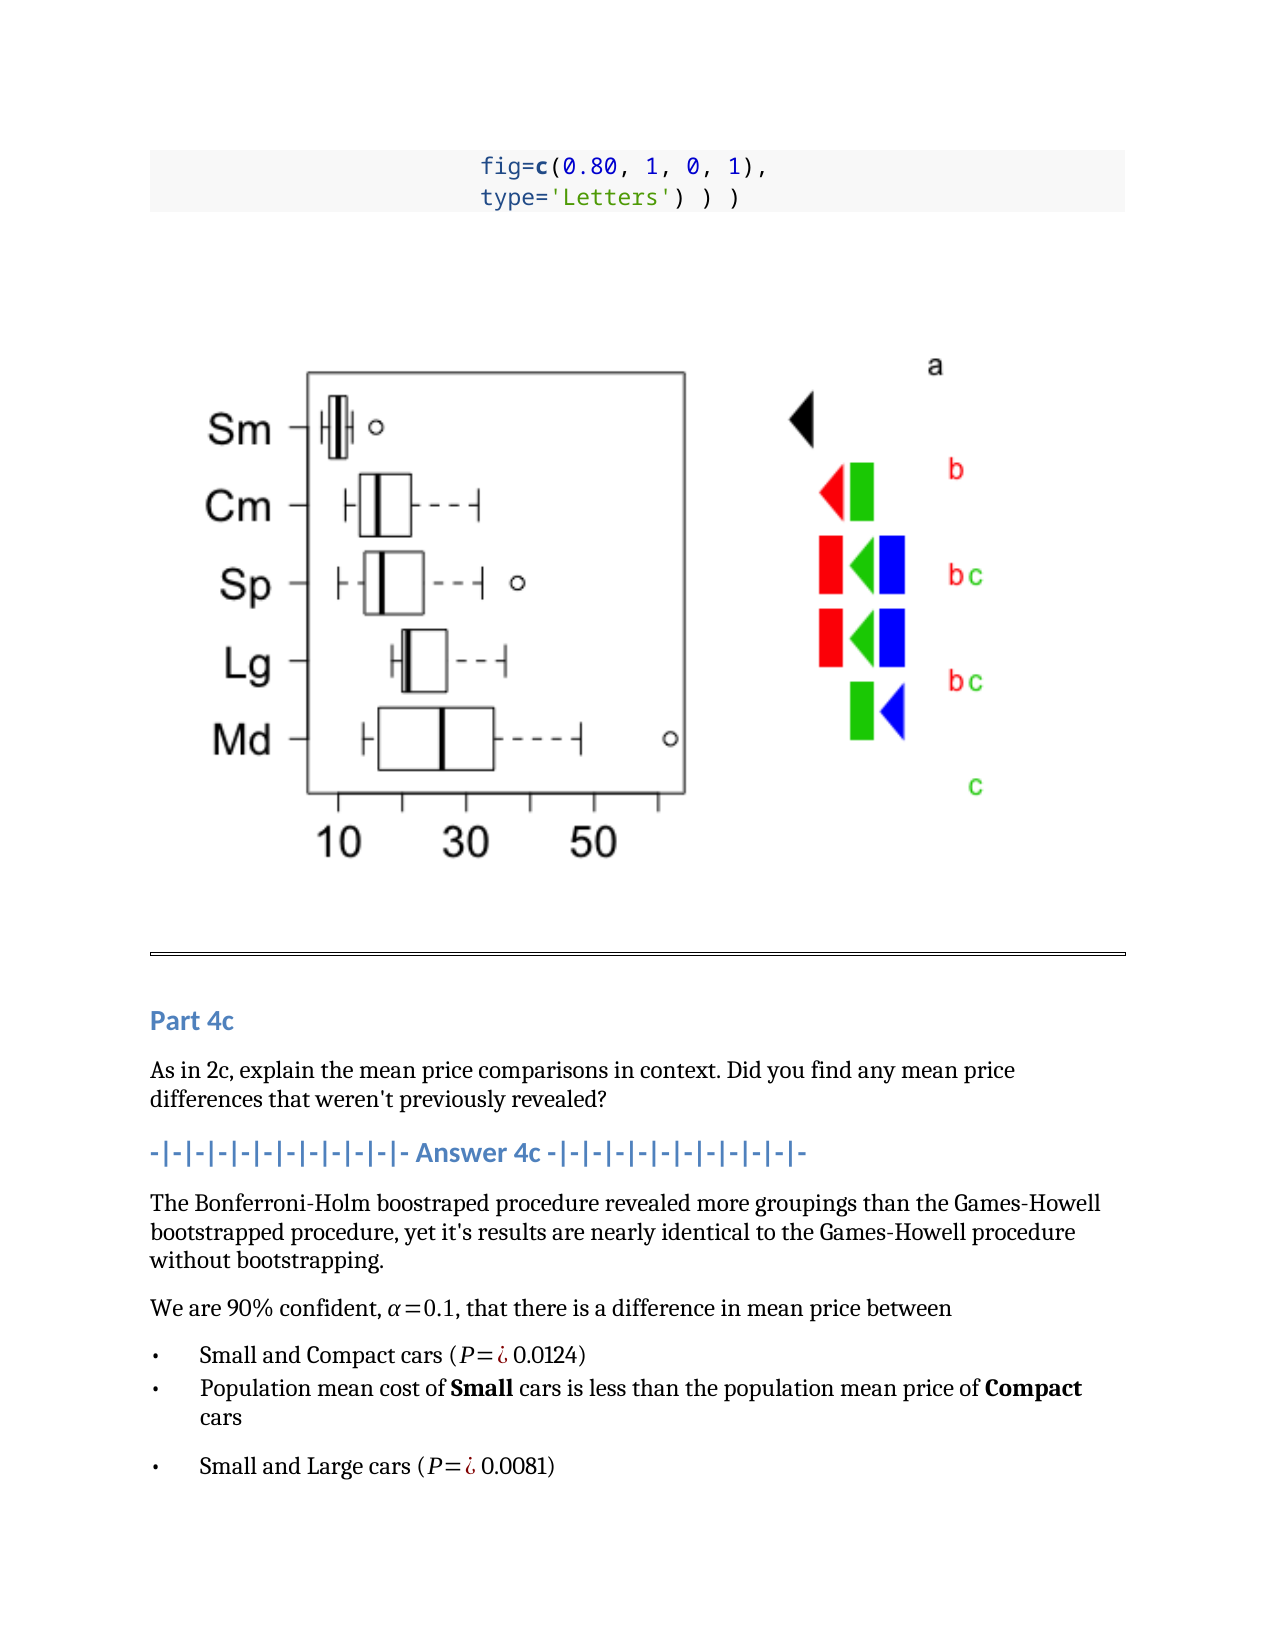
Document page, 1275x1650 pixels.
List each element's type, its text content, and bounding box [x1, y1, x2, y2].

list Population mean cost of Small cars is less than the population mean price of Compact cars [150, 1374, 1125, 1431]
list Small and Compact cars ( 0.0124) [150, 1341, 1125, 1370]
picture [168, 233, 1044, 934]
text The Bonferroni-Holm boostraped procedure revealed more groupings than the Games-Howell bootstrapped procedure, yet it's results are nearly identical to the Games-Howell procedure without bootstrapping. [150, 1189, 1125, 1275]
text We are 90% confident, , that there is a difference in mean price between [150, 1294, 1125, 1322]
subtitle -|-|-|-|-|-|-|-|-|-|-|- Answer 4c -|-|-|-|-|-|-|-|-|-|-|- [150, 1134, 1125, 1170]
subtitle Part 4c [150, 1002, 1125, 1037]
text As in 2c, explain the mean price comparisons in context. Did you find any mean price differences that weren't previously revealed? [150, 1056, 1125, 1113]
list Small and Large cars ( 0.0081) [150, 1452, 1125, 1481]
